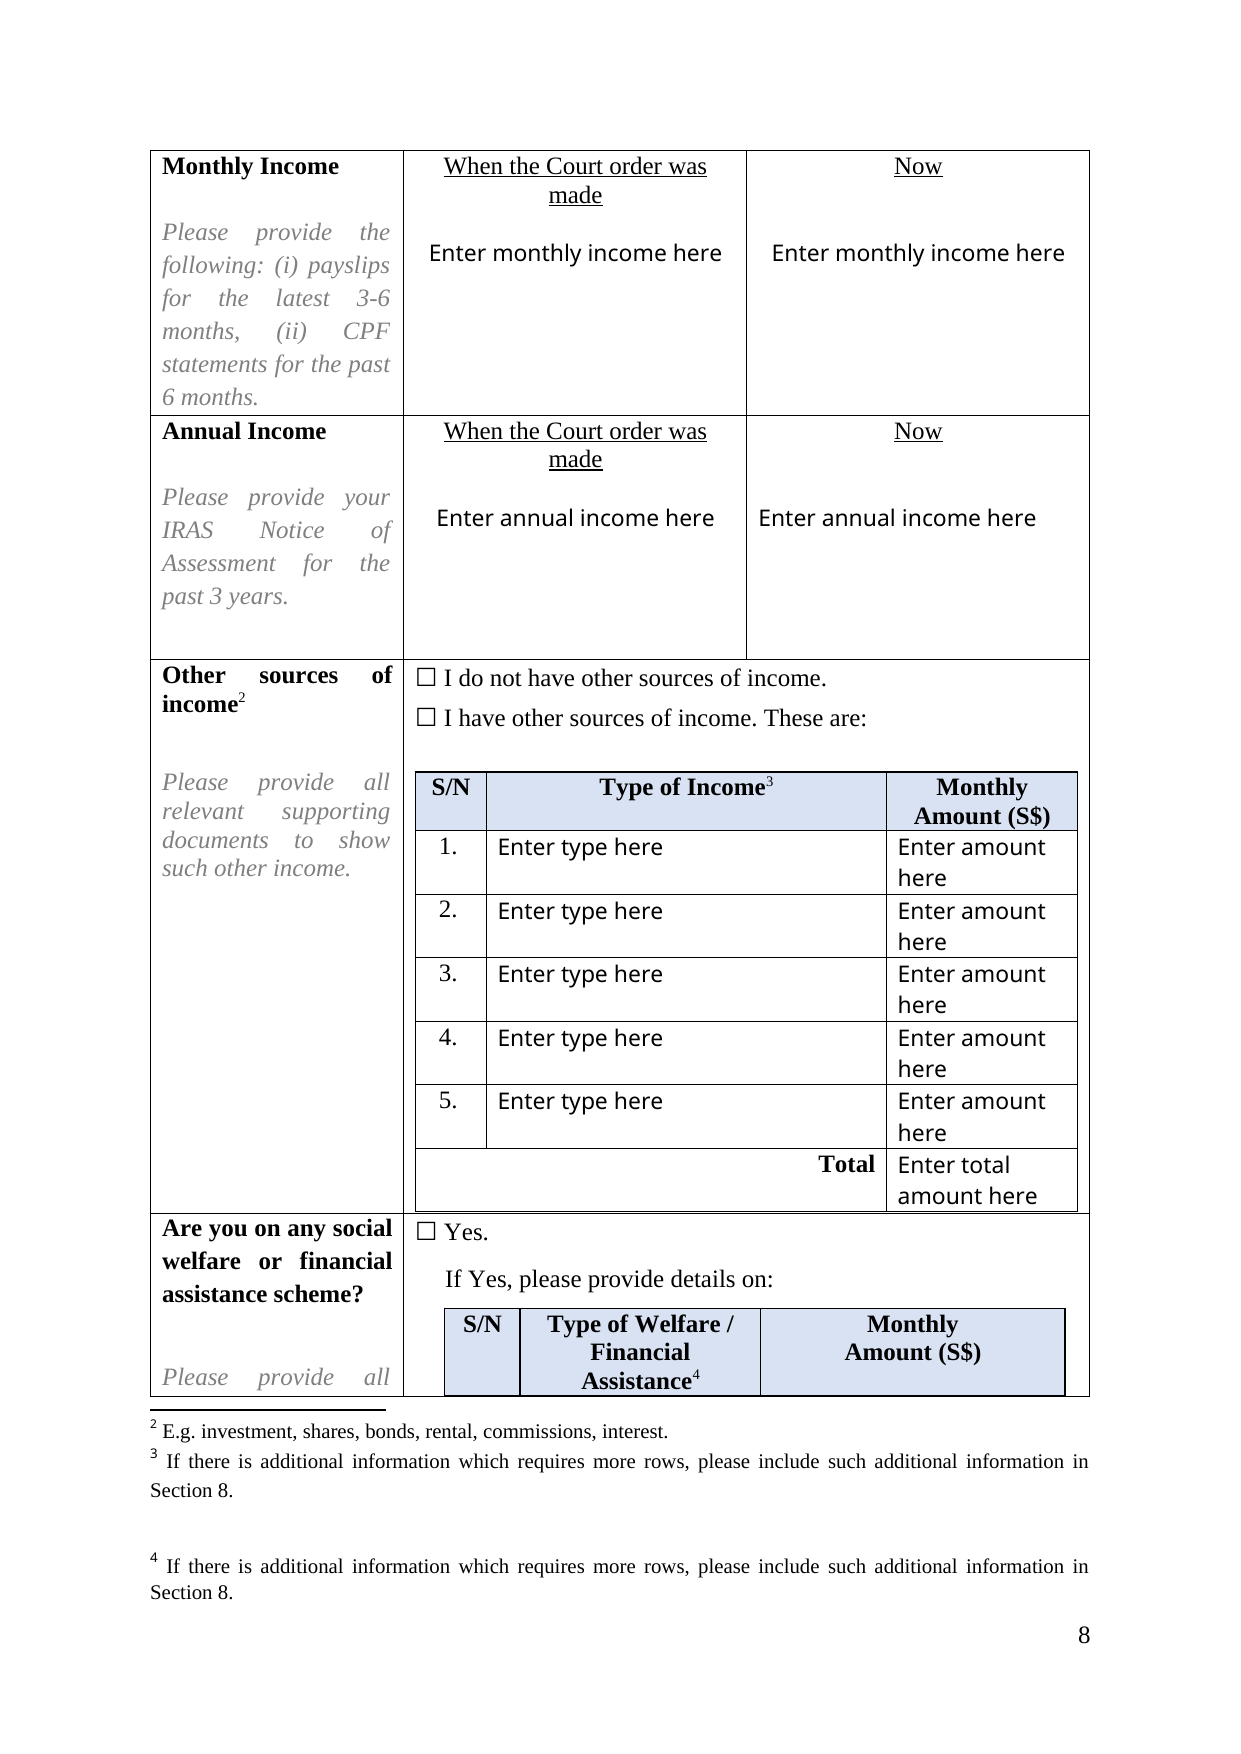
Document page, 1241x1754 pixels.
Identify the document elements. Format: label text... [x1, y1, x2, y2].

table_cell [151, 1214, 403, 1396]
table_cell Now [747, 151, 1089, 415]
table_cell Annual Income Please provide your IRAS Notice of Assessment for the past 3 years. [151, 416, 403, 659]
table_cell Monthly Income Please provide the following: (i) payslips for the latest 3-6 months, (ii) CPF statements for the past 6 months. [151, 151, 403, 415]
table_cell When the Court order was made [404, 151, 746, 415]
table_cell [404, 1214, 1089, 1396]
table_cell I do not have other sources of income. I have other sources of income. These are: [404, 660, 1089, 1212]
table_cell Other sources of income Please provide all relevant supporting documents to show such other income. [151, 660, 403, 1212]
table_cell When the Court order was made [404, 416, 746, 659]
table_cell Now [747, 416, 1089, 659]
